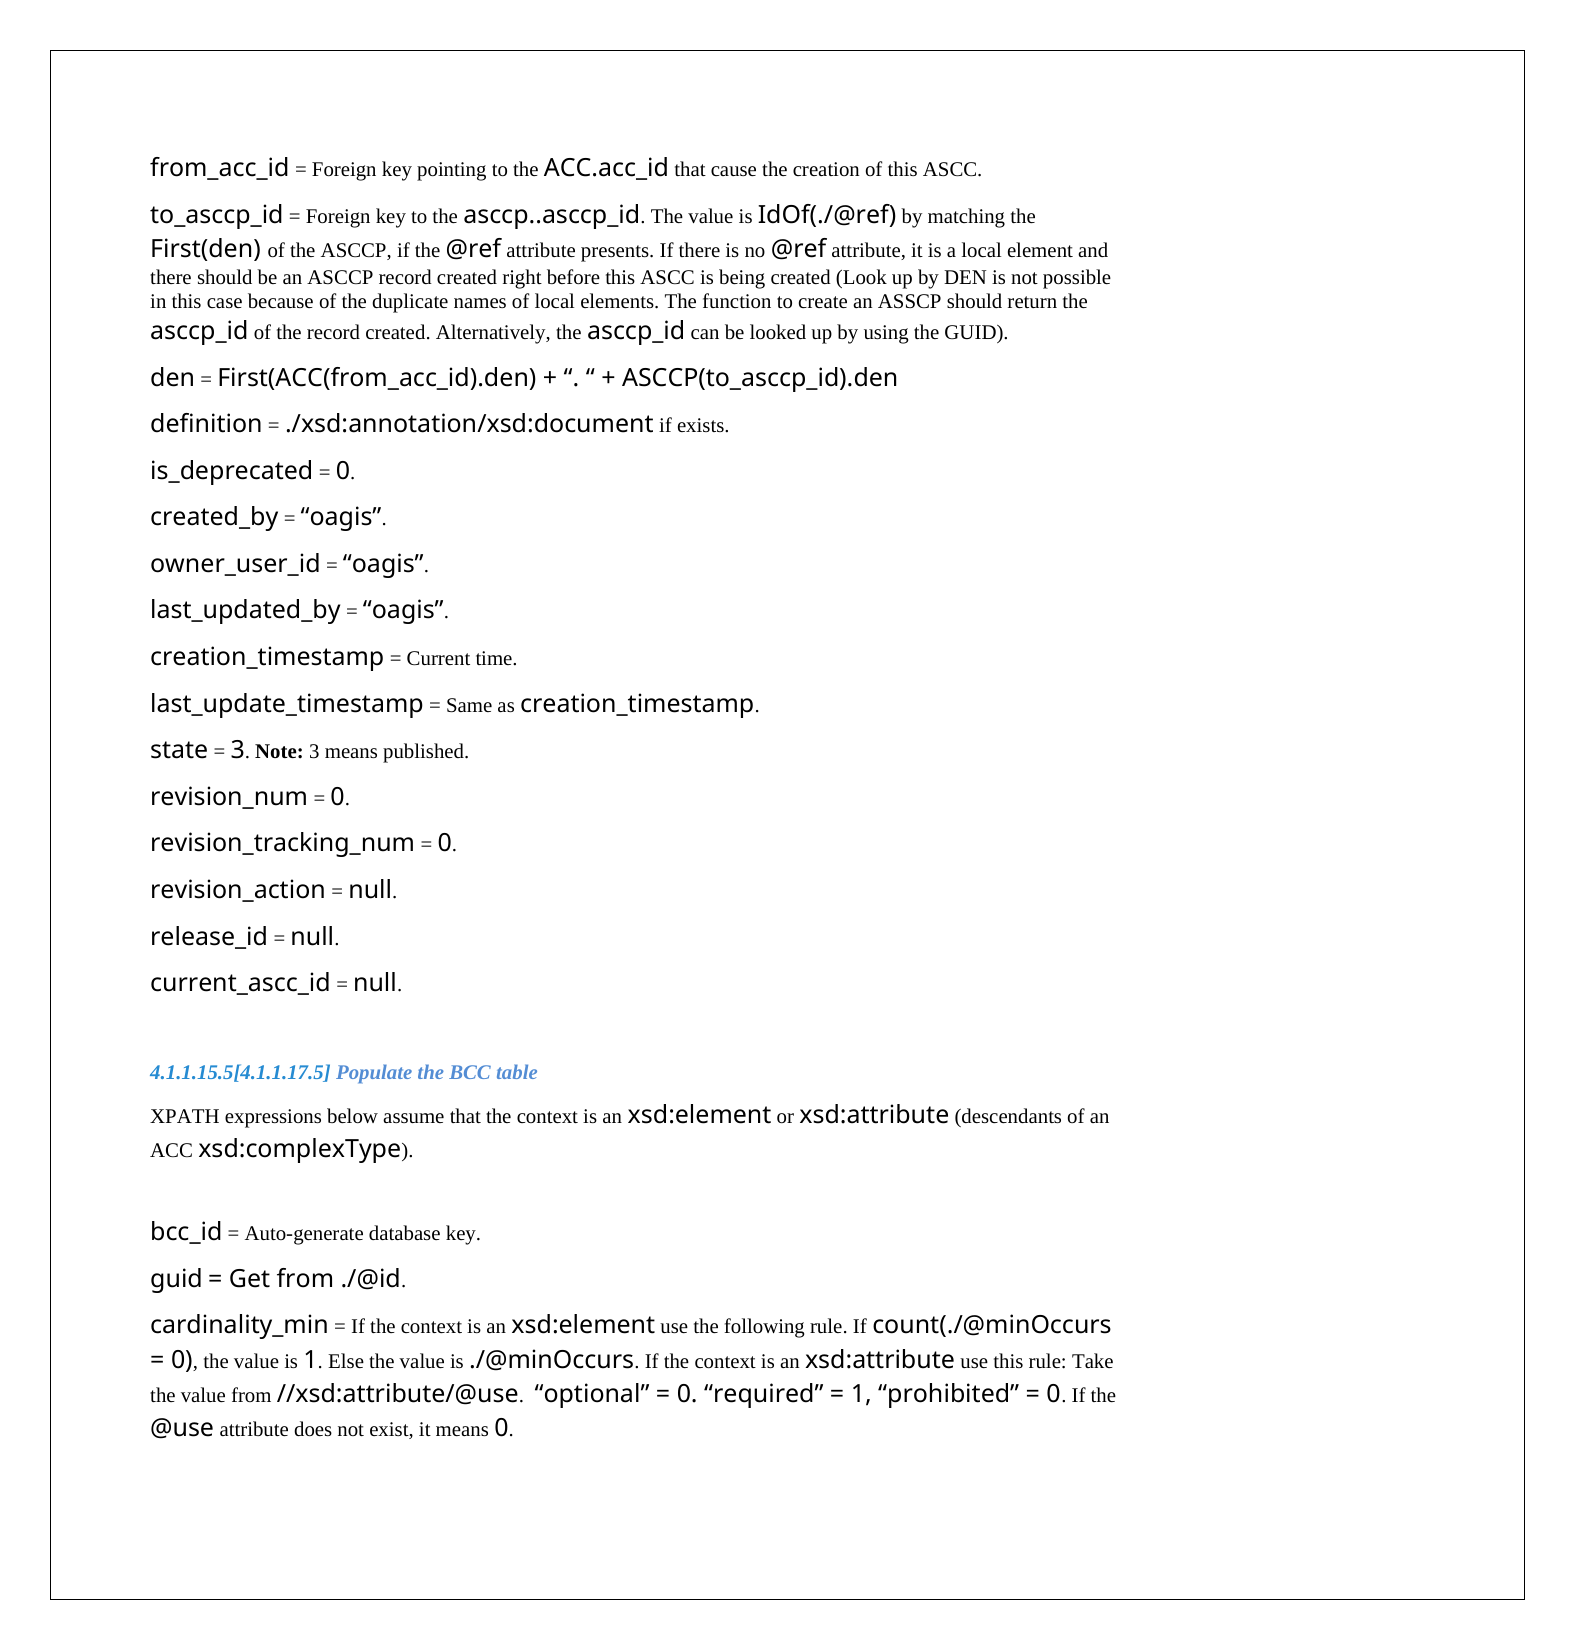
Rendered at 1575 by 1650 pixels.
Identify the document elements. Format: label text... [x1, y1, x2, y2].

subtitle Populate the BCC table [150, 1060, 975, 1084]
text guid = Get from ./@id. [150, 1261, 1125, 1295]
text created_by = “oagis”. [150, 499, 1125, 533]
text creation_timestamp = Current time. [150, 639, 1125, 673]
text bcc_id = Auto-generate database key. [150, 1214, 1125, 1248]
text release_id = null. [150, 918, 1125, 952]
text from_acc_id = Foreign key pointing to the ACC.acc_id that cause the creation of this ASCC. [150, 150, 1125, 184]
text revision_tracking_num = 0. [150, 825, 1125, 859]
text owner_user_id = “oagis”. [150, 546, 1125, 580]
text definition = ./xsd:annotation/xsd:document if exists. [150, 406, 1125, 440]
text current_ascc_id = null. [150, 965, 1125, 999]
text revision_action = null. [150, 872, 1125, 906]
text is_deprecated = 0. [150, 452, 1125, 487]
text last_updated_by = “oagis”. [150, 592, 1125, 626]
text to_asccp_id = Foreign key to the asccp..asccp_id. The value is IdOf(./@ref) by matching the First(den) of the ASCCP, if the @ref attribute presents. If there is no @ref attribute, it is a local element and there should be an ASCCP record created right before this ASCC is being created (Look up by DEN is not possible in this case because of the duplicate names of local elements. The function to create an ASSCP should return the asccp_id of the record created. Alternatively, the asccp_id can be looked up by using the GUID). [150, 197, 1125, 347]
text revision_num = 0. [150, 778, 1125, 812]
text den = First(ACC(from_acc_id).den) + “. “ + ASCCP(to_asccp_id).den [150, 359, 1125, 393]
text state = 3. Note: 3 means published. [150, 732, 1125, 766]
text XPATH expressions below assume that the context is an xsd:element or xsd:attribute (descendants of an ACC xsd:complexType). [150, 1097, 1125, 1165]
text last_update_timestamp = Same as creation_timestamp. [150, 685, 1125, 719]
